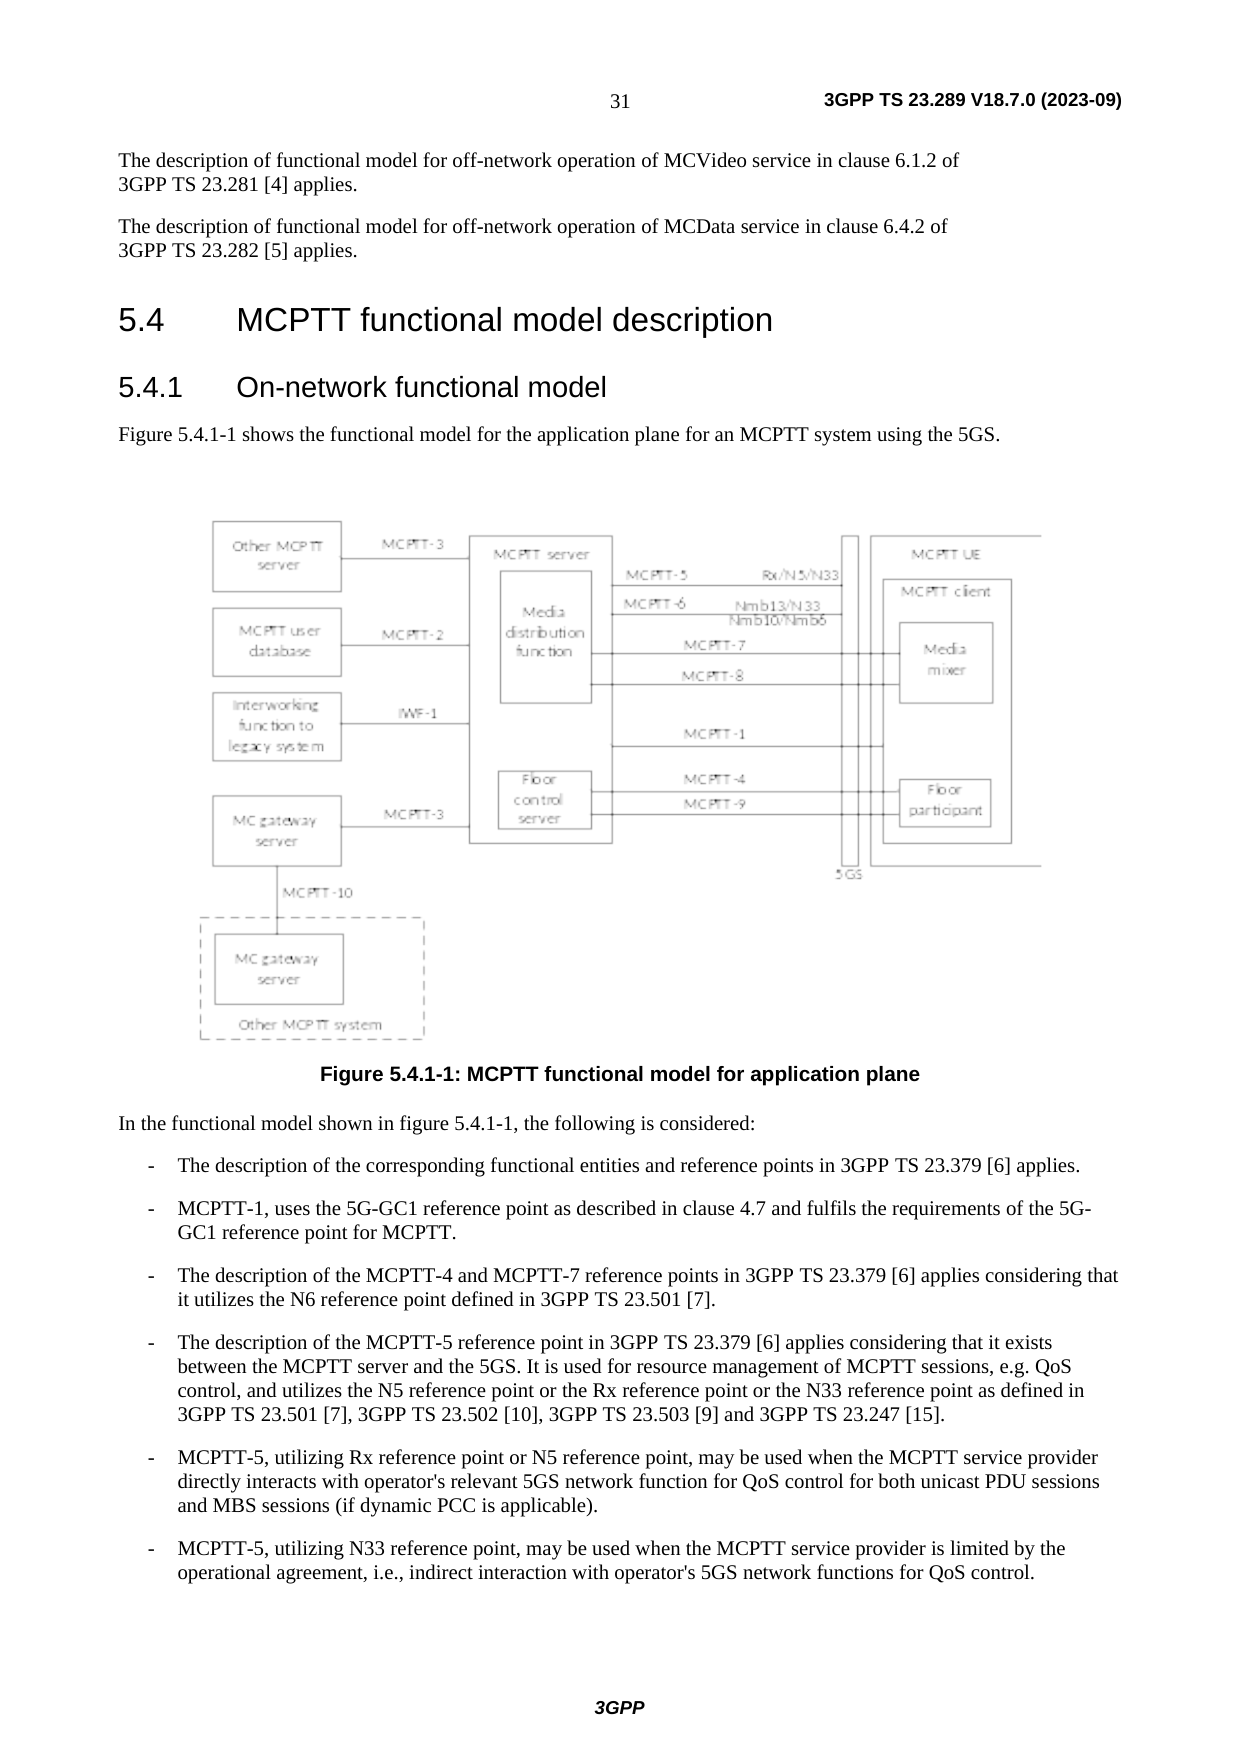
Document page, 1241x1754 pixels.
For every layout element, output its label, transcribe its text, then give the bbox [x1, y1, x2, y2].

subtitle 5.4 MCPTT functional model description [118, 300, 1122, 338]
text Figure 5.4.1-1: MCPTT functional model for application plane [118, 1062, 1122, 1086]
text - MCPTT-5, utilizing Rx reference point or N5 reference point, may be used when the MCPTT service provider directly interacts with operator's relevant 5GS network function for QoS control for both unicast PDU sessions and MBS sessions (if dynamic PCC is applicable). [148, 1445, 1122, 1517]
text In the functional model shown in figure 5.4.1-1, the following is considered: [118, 1111, 1122, 1134]
text - MCPTT-1, uses the 5G-GC1 reference point as described in clause 4.7 and fulfils the requirements of the 5G-GC1 reference point for MCPTT. [148, 1196, 1122, 1244]
text The description of functional model for off-network operation of MCData service in clause 6.4.2 of 3GPP TS 23.282 [5] applies. [118, 214, 1122, 262]
text - The description of the MCPTT-5 reference point in 3GPP TS 23.379 [6] applies considering that it exists between the MCPTT server and the 5GS. It is used for resource management of MCPTT sessions, e.g. QoS control, and utilizes the N5 reference point or the Rx reference point or the N33 reference point as defined in 3GPP TS 23.501 [7], 3GPP TS 23.502 [10], 3GPP TS 23.503 [9] and 3GPP TS 23.247 [15]. [148, 1330, 1122, 1426]
text - The description of the corresponding functional entities and reference points in 3GPP TS 23.379 [6] applies. [148, 1153, 1122, 1177]
text - MCPTT-5, utilizing N33 reference point, may be used when the MCPTT service provider is limited by the operational agreement, i.e., indirect interaction with operator's 5GS network functions for QoS control. [148, 1536, 1122, 1584]
text Figure 5.4.1-1 shows the functional model for the application plane for an MCPTT system using the 5GS. [118, 422, 1122, 446]
text - The description of the MCPTT-4 and MCPTT-7 reference points in 3GPP TS 23.379 [6] applies considering that it utilizes the N6 reference point defined in 3GPP TS 23.501 [7]. [148, 1263, 1122, 1311]
subtitle 5.4.1 On-network functional model [118, 370, 1122, 403]
text The description of functional model for off-network operation of MCVideo service in clause 6.1.2 of 3GPP TS 23.281 [4] applies. [118, 147, 1122, 196]
